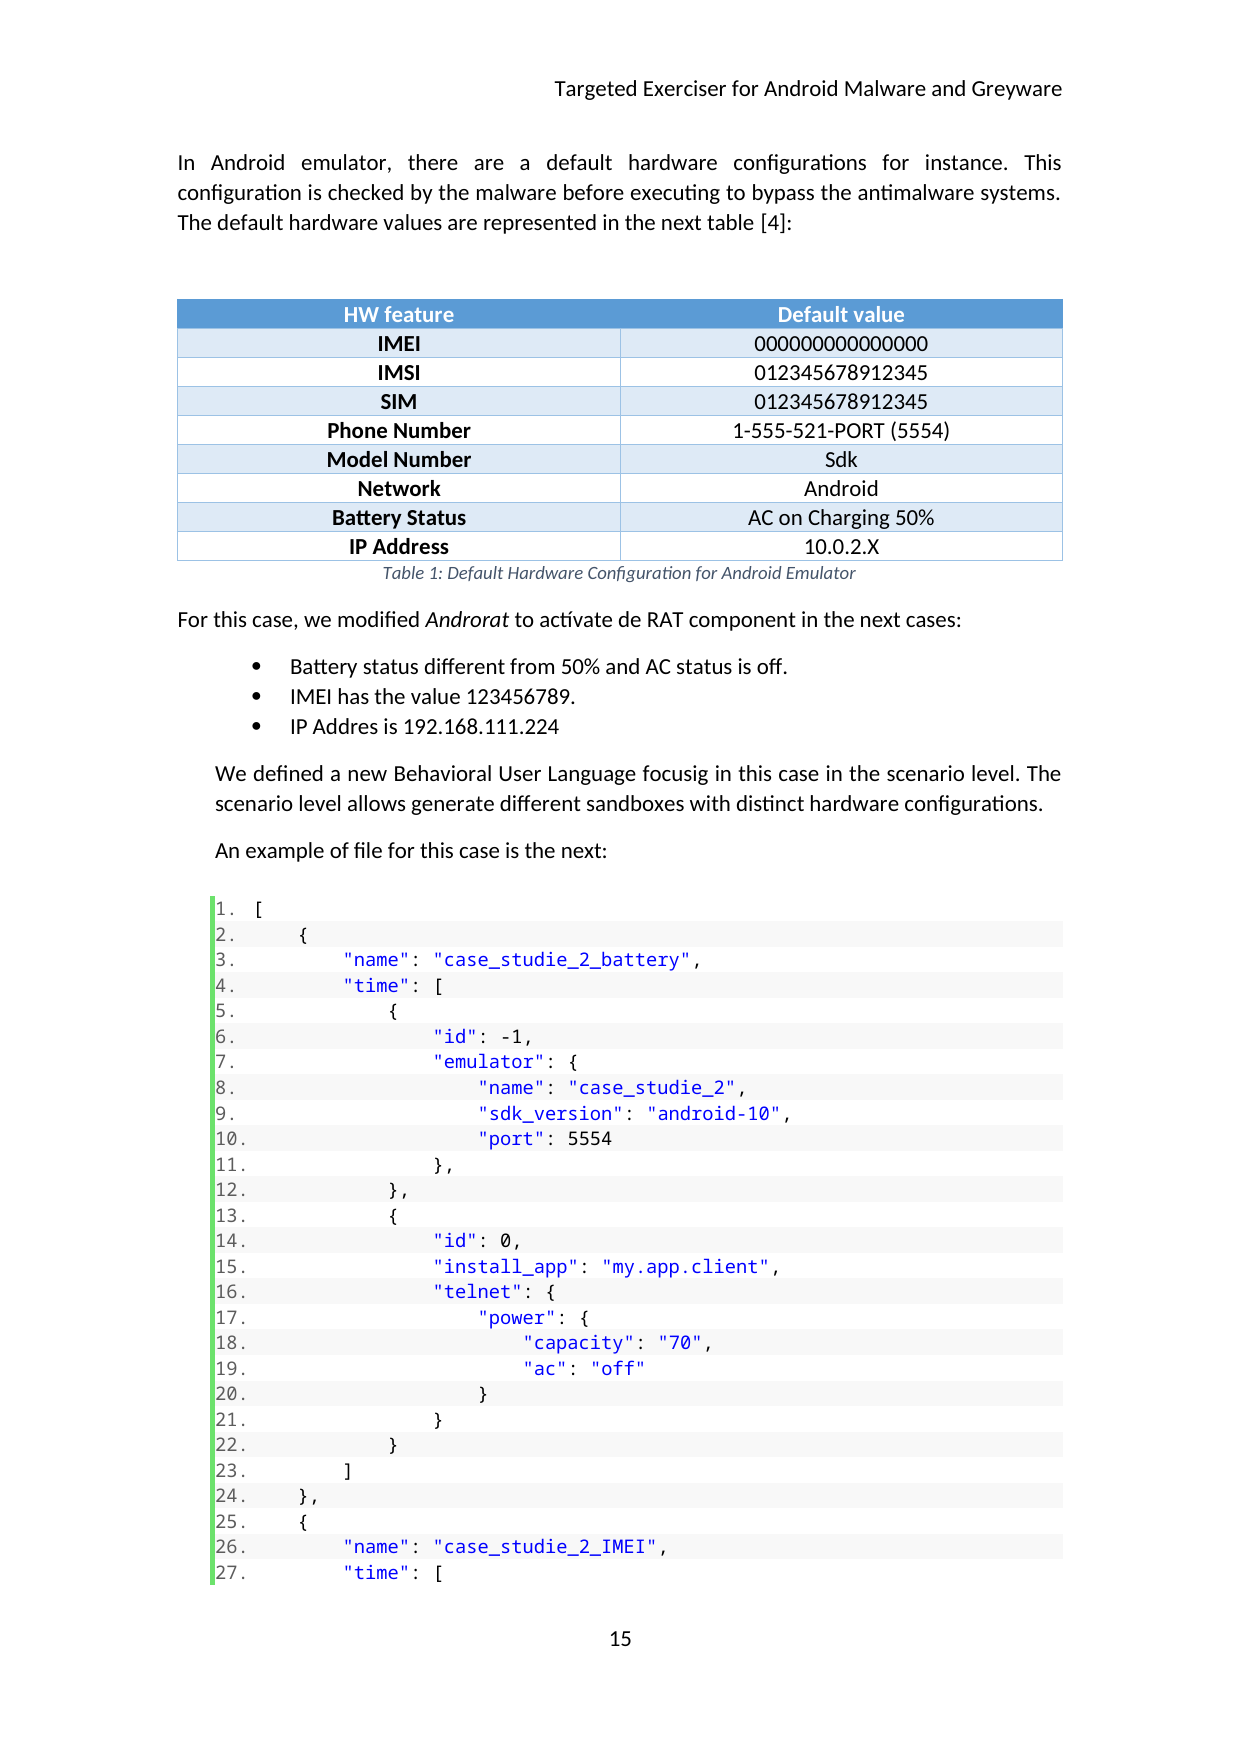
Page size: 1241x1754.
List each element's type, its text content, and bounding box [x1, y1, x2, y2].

list "name": "case_studie_2_battery", [215, 947, 1063, 972]
table_cell Battery Status [178, 503, 620, 531]
table_cell IP Address [178, 532, 620, 560]
table_cell Android [621, 474, 1062, 502]
list }, [215, 1151, 1063, 1176]
text For this case, we modified Androrat to actívate de RAT component in the next cases: [177, 605, 1063, 633]
text An example of file for this case is the next: [215, 836, 1063, 864]
list { [215, 1508, 1063, 1534]
list "sdk_version": "android-10", [215, 1100, 1063, 1125]
list IMEI has the value 123456789. [252, 682, 1063, 710]
table_cell IMEI [178, 329, 620, 357]
list } [215, 1381, 1063, 1406]
table_cell SIM [178, 387, 620, 415]
list [ [215, 896, 1063, 921]
table_cell Phone Number [178, 416, 620, 444]
list "name": "case_studie_2_IMEI", [215, 1534, 1063, 1559]
list "name": "case_studie_2", [215, 1074, 1063, 1100]
table_cell 012345678912345 [621, 387, 1062, 415]
list "power": { [215, 1304, 1063, 1329]
table_cell Sdk [621, 445, 1062, 473]
list { [215, 921, 1063, 947]
list IP Addres is 192.168.111.224 [252, 712, 1063, 740]
table_cell Network [178, 474, 620, 502]
list }, [215, 1483, 1063, 1508]
list } [215, 1406, 1063, 1432]
table_header Default value [621, 300, 1062, 328]
list "emulator": { [215, 1049, 1063, 1074]
list "install_app": "my.app.client", [215, 1253, 1063, 1278]
list "port": 5554 [215, 1125, 1063, 1151]
list ] [215, 1457, 1063, 1483]
table_cell Model Number [178, 445, 620, 473]
text Table 1: Default Hardware Configuration for Android Emulator [177, 561, 1063, 584]
list Battery status different from 50% and AC status is off. [252, 652, 1063, 680]
list { [215, 1202, 1063, 1227]
table_cell IMSI [178, 358, 620, 386]
list } [215, 1432, 1063, 1457]
list }, [215, 1176, 1063, 1202]
table_cell AC on Charging 50% [621, 503, 1062, 531]
list "time": [ [215, 972, 1063, 998]
text We defined a new Behavioral User Language focusig in this case in the scenario level. The scenario level allows generate different sandboxes with distinct hardware configurations. [215, 759, 1063, 817]
table_cell 1-555-521-PORT (5554) [621, 416, 1062, 444]
list "telnet": { [215, 1278, 1063, 1304]
list "ac": "off" [215, 1355, 1063, 1381]
table_cell 10.0.2.X [621, 532, 1062, 560]
text In Android emulator, there are a default hardware configurations for instance. This configuration is checked by the malware before executing to bypass the antimalware systems. The default hardware values are represented in the next table : [177, 148, 1063, 236]
table_cell 012345678912345 [621, 358, 1062, 386]
table_header HW feature [178, 300, 620, 328]
list { [215, 998, 1063, 1023]
list "id": 0, [215, 1227, 1063, 1253]
list "id": -1, [215, 1023, 1063, 1049]
table_cell 000000000000000 [621, 329, 1062, 357]
list "time": [ [215, 1559, 1063, 1585]
list "capacity": "70", [215, 1329, 1063, 1355]
